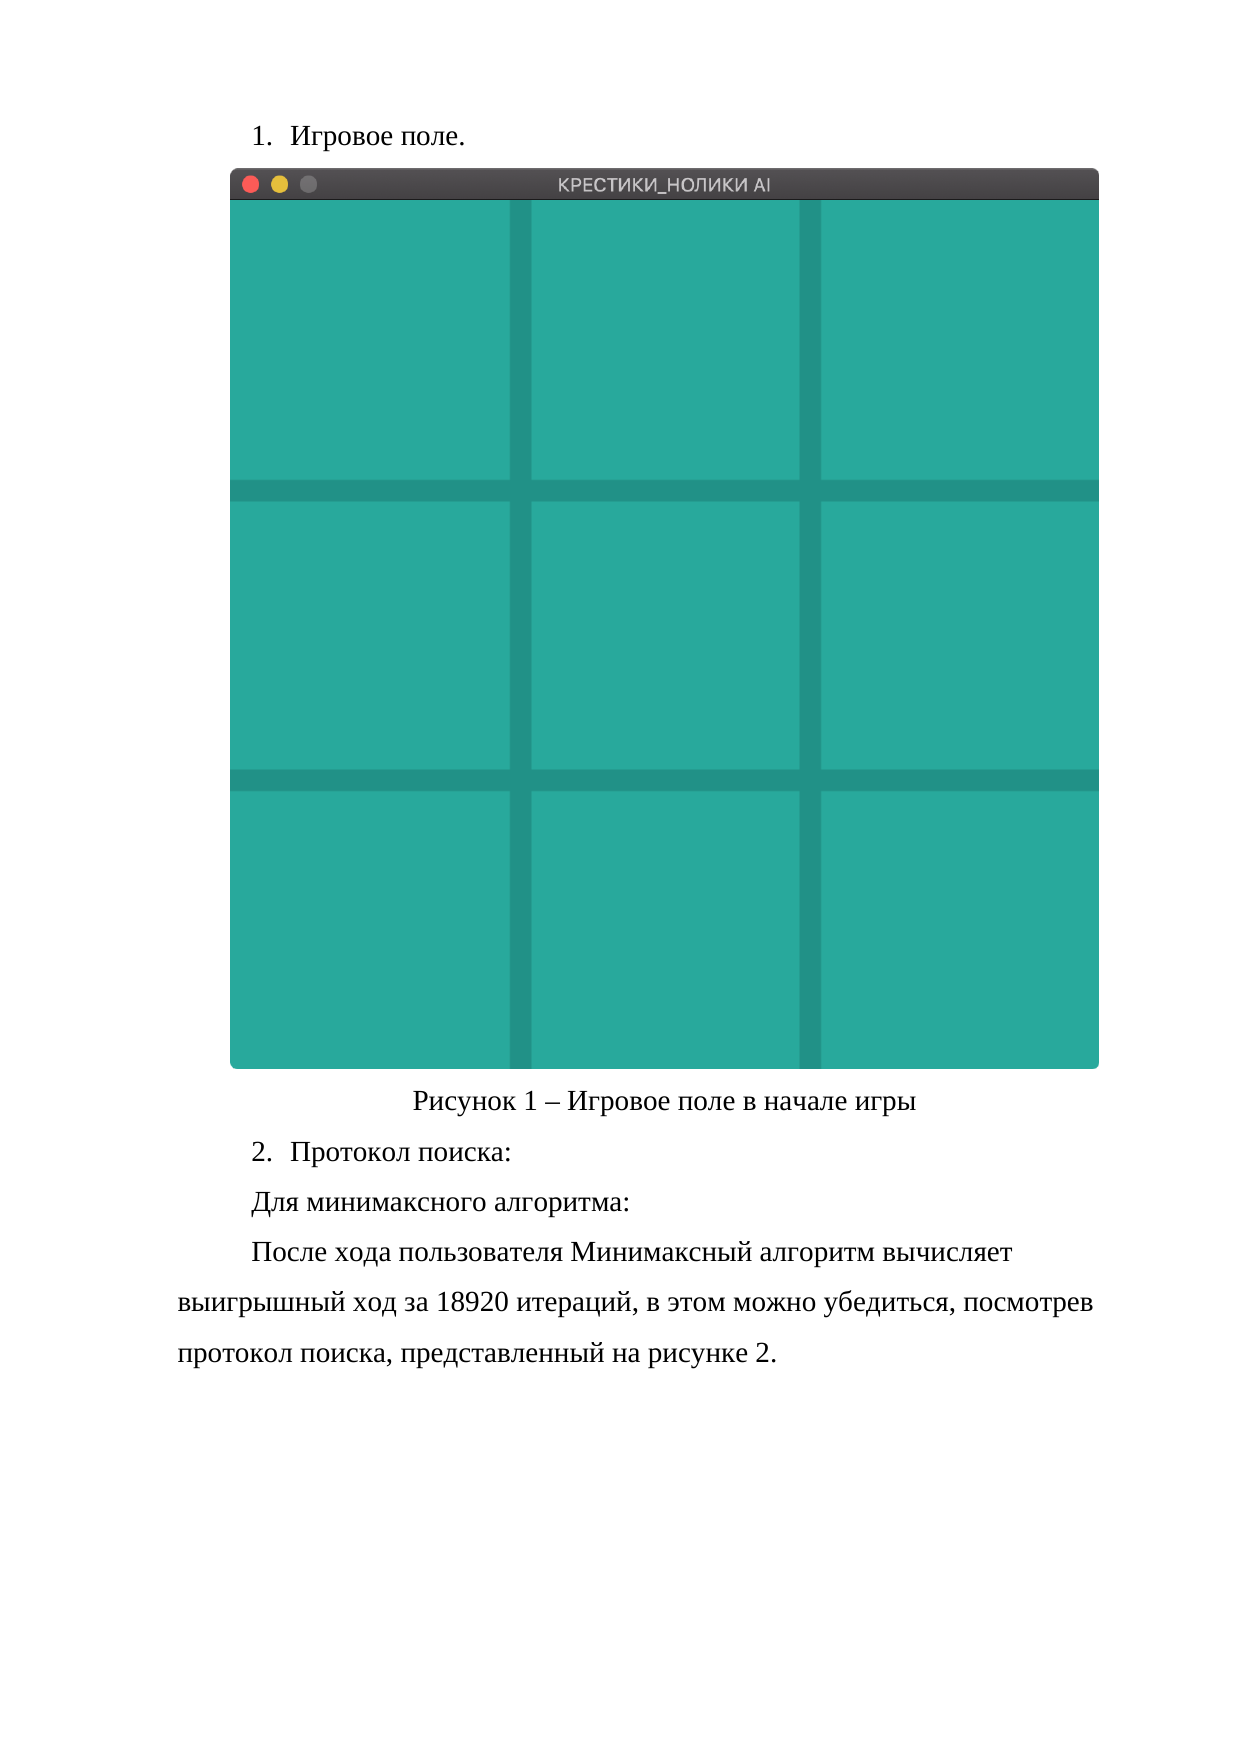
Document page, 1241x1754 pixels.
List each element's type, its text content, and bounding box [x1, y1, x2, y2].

text После хода пользователя Минимаксный алгоритм вычисляет выигрышный ход за 18920 итераций, в этом можно убедиться, посмотрев протокол поиска, представленный на рисунке 2. [177, 1234, 1152, 1368]
list Протокол поиска: [177, 1134, 1152, 1167]
list Игровое поле. [177, 118, 1152, 152]
text Рисунок 1 – Игровое поле в начале игры [177, 1083, 1152, 1117]
picture [230, 168, 1099, 1069]
text Для минимаксного алгоритма: [251, 1184, 1152, 1217]
